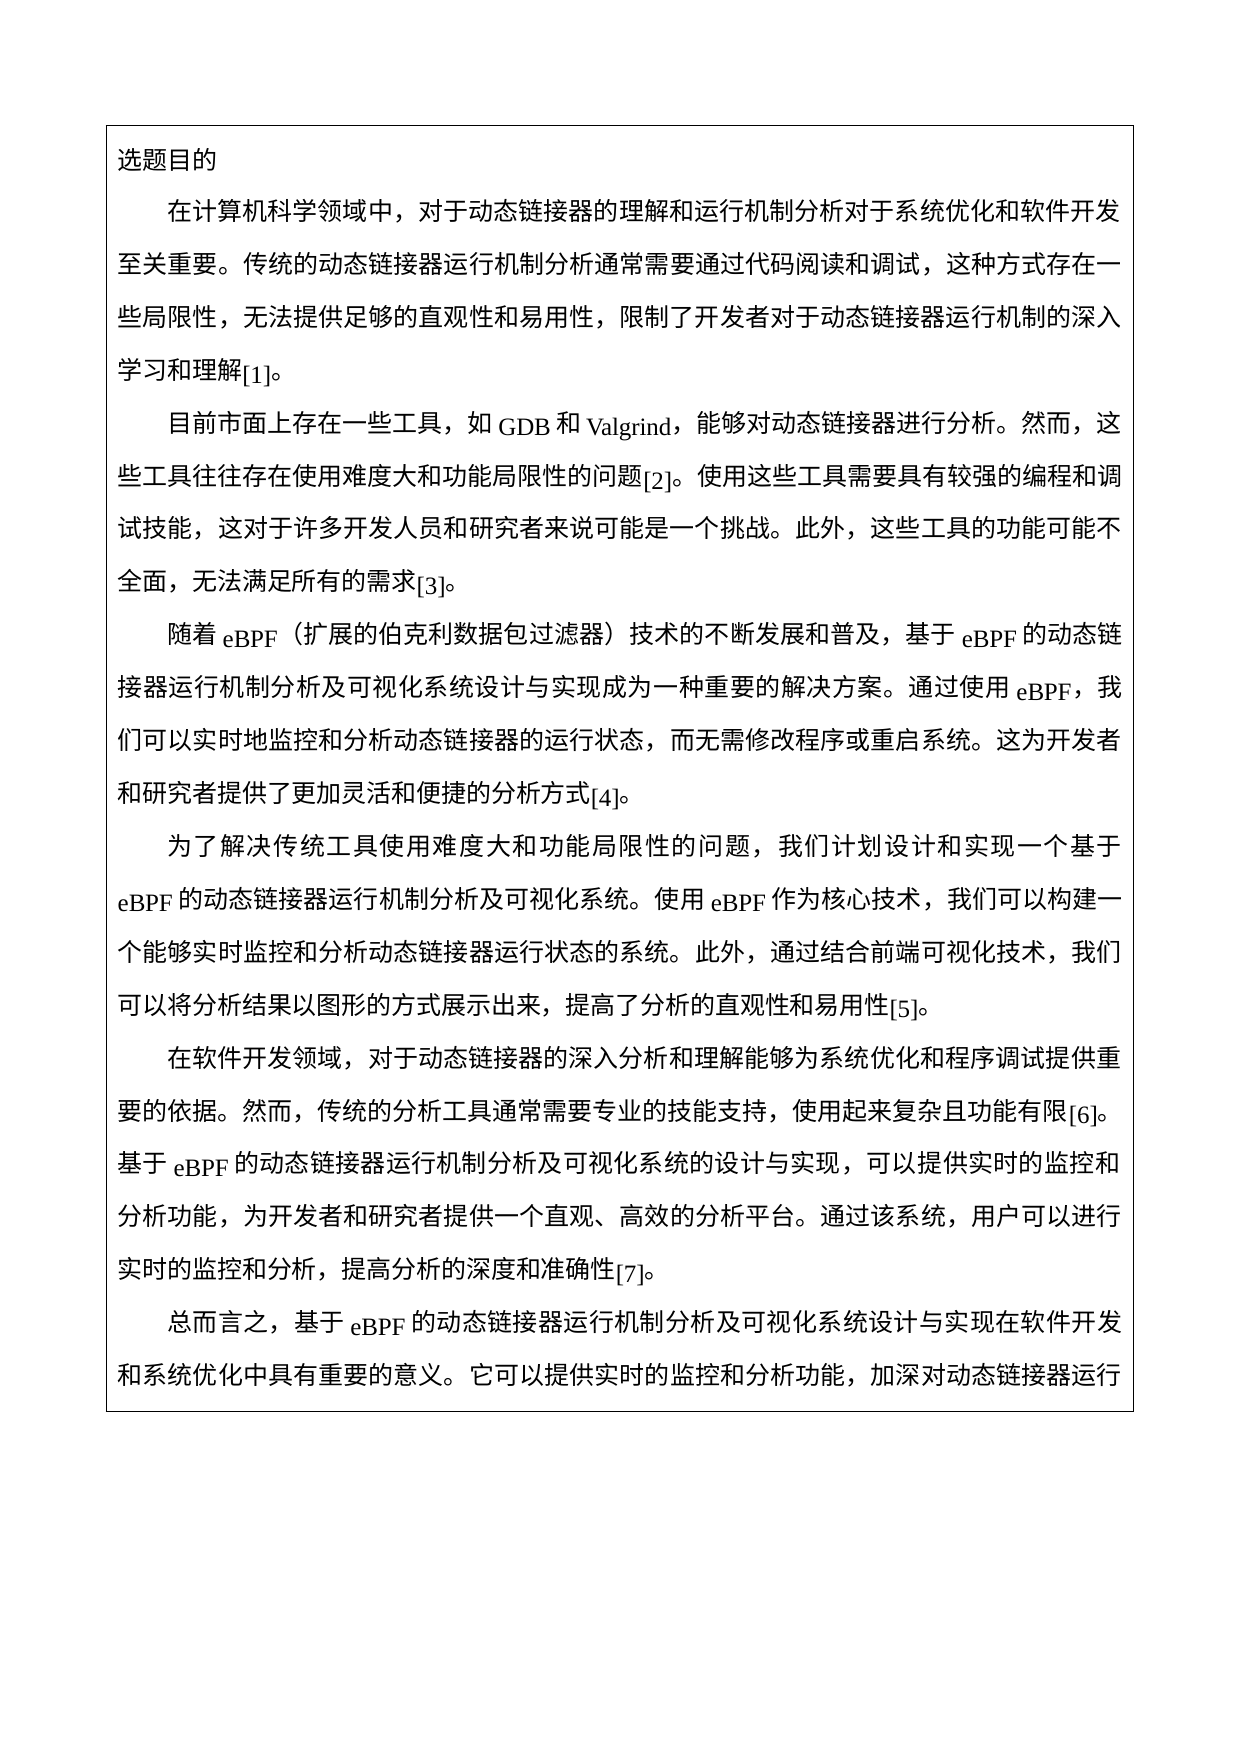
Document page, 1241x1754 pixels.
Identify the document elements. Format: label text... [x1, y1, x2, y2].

table_cell 选题目的 在计算机科学领域中，对于动态链接器的理解和运行机制分析对于系统优化和软件开发至关重要。传统的动态链接器运行机制分析通常需要通过代码阅读和调试，这种方式存在一些局限性，无法提供足够的直观性和易用性，限制了开发者对于动态链接器运行机制的深入学习和理解[1]。 目前市面上存在一些工具，如GDB和Valgrind，能够对动态链接器进行分析。然而，这些工具往往存在使用难度大和功能局限性的问题[2]。使用这些工具需要具有较强的编程和调试技能，这对于许多开发人员和研究者来说可能是一个挑战。此外，这些工具的功能可能不全面，无法满足所有的需求[3]。 随着eBPF（扩展的伯克利数据包过滤器）技术的不断发展和普及，基于eBPF的动态链接器运行机制分析及可视化系统设计与实现成为一种重要的解决方案。通过使用eBPF，我们可以实时地监控和分析动态链接器的运行状态，而无需修改程序或重启系统。这为开发者和研究者提供了更加灵活和便捷的分析方式[4]。 为了解决传统工具使用难度大和功能局限性的问题，我们计划设计和实现一个基于eBPF的动态链接器运行机制分析及可视化系统。使用eBPF作为核心技术，我们可以构建一个能够实时监控和分析动态链接器运行状态的系统。此外，通过结合前端可视化技术，我们可以将分析结果以图形的方式展示出来，提高了分析的直观性和易用性[5]。 在软件开发领域，对于动态链接器的深入分析和理解能够为系统优化和程序调试提供重要的依据。然而，传统的分析工具通常需要专业的技能支持，使用起来复杂且功能有限[6]。基于eBPF的动态链接器运行机制分析及可视化系统的设计与实现，可以提供实时的监控和分析功能，为开发者和研究者提供一个直观、高效的分析平台。通过该系统，用户可以进行实时的监控和分析，提高分析的深度和准确性[7]。 总而言之，基于eBPF的动态链接器运行机制分析及可视化系统设计与实现在软件开发和系统优化中具有重要的意义。它可以提供实时的监控和分析功能，加深对动态链接器运行机制的理解和记忆。它还可以为开发者和研究者提供一个直观、高效的分析平台，促进动态链接器运行机制的深入分析和理解。通过该系统的开发和应用，可以推动计算机科学领域的技术创新和进步，为软件开发和系统优化带来显著的改进。 在我的设计方案中，主要采用一种分层架构，由内核态监控层、用户态数据处理层和图 形化展示层三部分组成。 在内核态监控层，系统将利用eBPF技术通过uprobe和uretprobe机制在用户态注入动态跟踪探针[8]，主要监控动态链接器相关的核心函数如dlopen、dlclose、dlsym，以全面捕获动态链接过程中的关键事件。并且设计扩展的链接事件数据结构，记录基础的库加载信息（路径、加载地址），以及符号解析信息、加载标志参数等细节数据。 在用户态数据处理层，系统将对内核态监控层返回的数据进行收集和整理，根据不同的事件类型存储不同的信息。同时可以对获取到的信息进行筛选，例如只关注特定程序的动态库 [107, 126, 1133, 1411]
